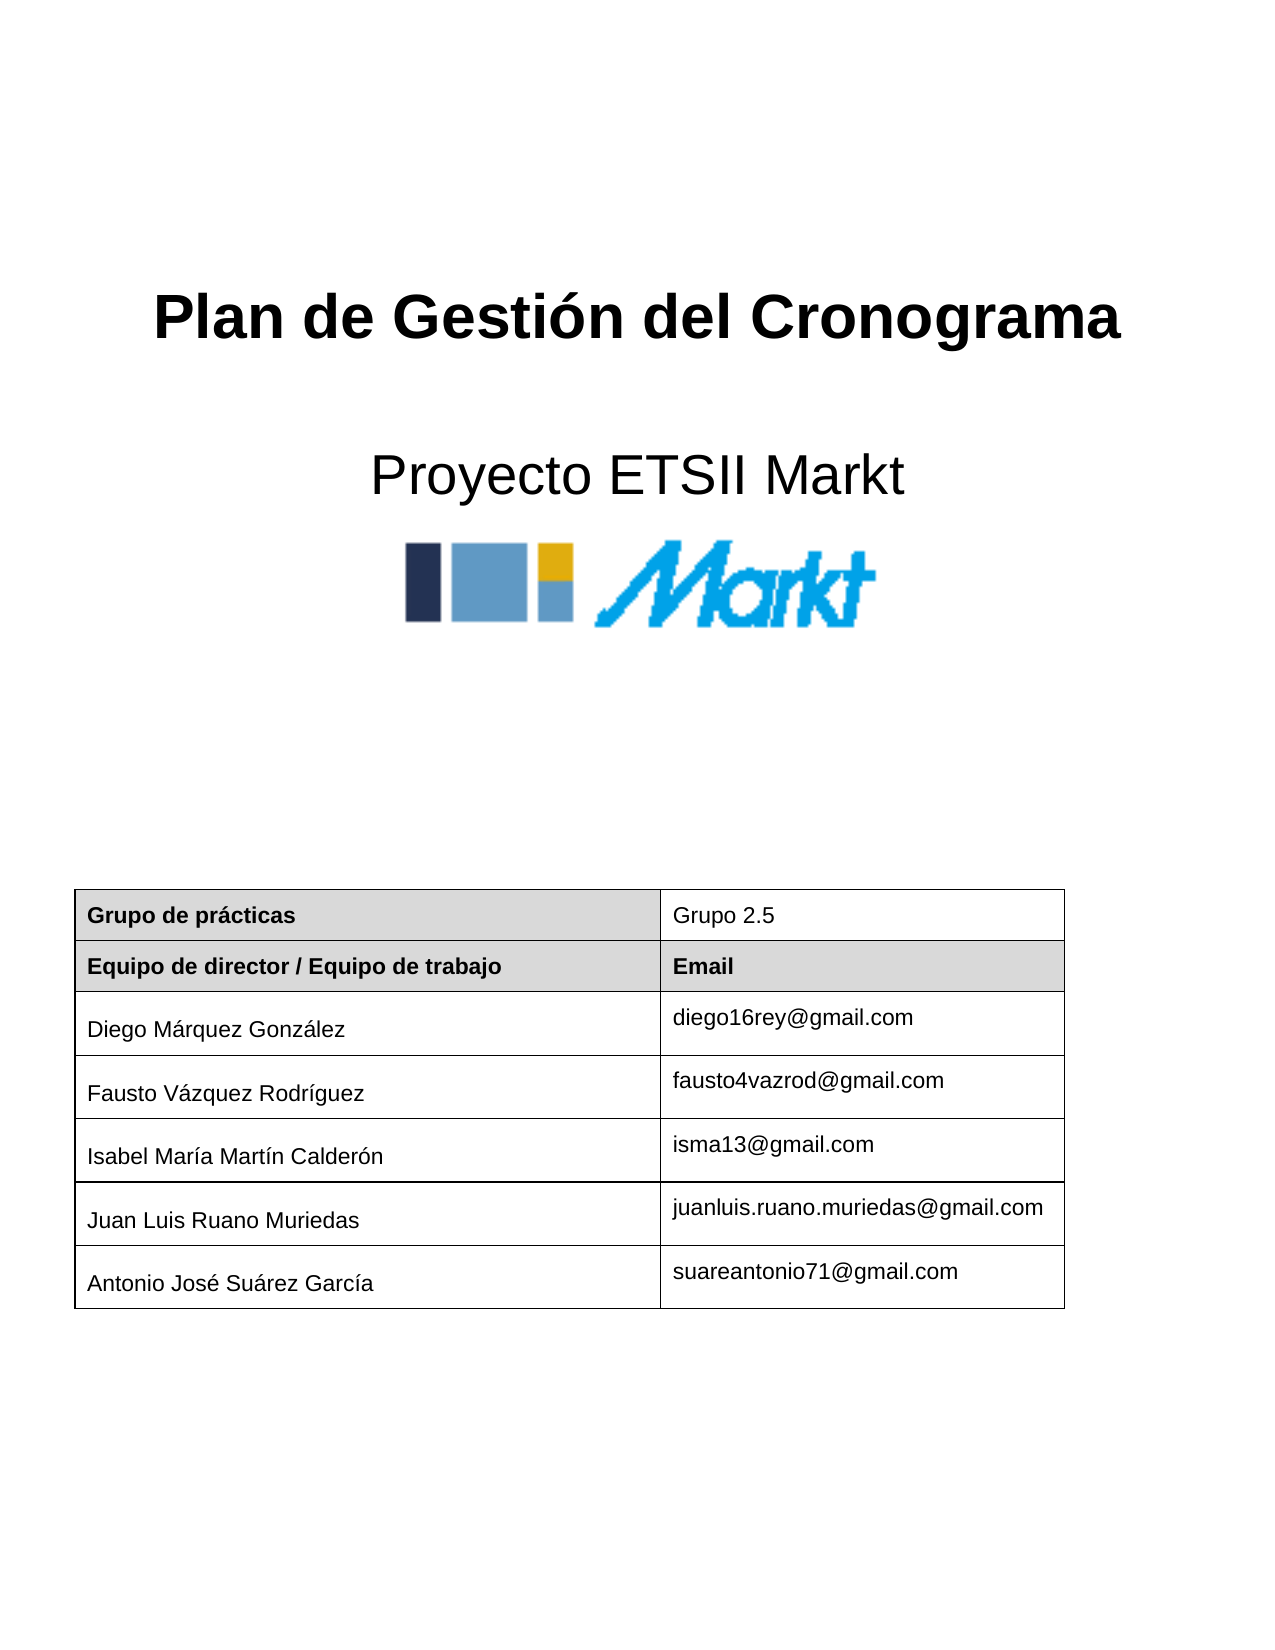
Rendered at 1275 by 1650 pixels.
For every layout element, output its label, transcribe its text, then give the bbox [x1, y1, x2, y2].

table_cell diego16rey@gmail.com [661, 992, 1064, 1054]
table_cell Fausto Vázquez Rodríguez [76, 1056, 660, 1118]
table_header Grupo de prácticas [76, 890, 660, 940]
text Proyecto ETSII Markt [75, 442, 1200, 506]
table_cell isma13@gmail.com [661, 1119, 1064, 1181]
picture [385, 506, 890, 666]
table_cell Email [661, 941, 1064, 991]
table_cell Antonio José Suárez García [76, 1246, 660, 1308]
table_cell Isabel María Martín Calderón [76, 1119, 660, 1181]
table_cell fausto4vazrod@gmail.com [661, 1056, 1064, 1118]
table_header Grupo 2.5 [661, 890, 1064, 940]
table_cell Equipo de director / Equipo de trabajo [76, 941, 660, 991]
table_cell Diego Márquez González [76, 992, 660, 1054]
table_cell juanluis.ruano.muriedas@gmail.com [661, 1183, 1064, 1245]
text Plan de Gestión del Cronograma [75, 280, 1200, 352]
table_cell suareantonio71@gmail.com [661, 1246, 1064, 1308]
table_cell Juan Luis Ruano Muriedas [76, 1183, 660, 1245]
